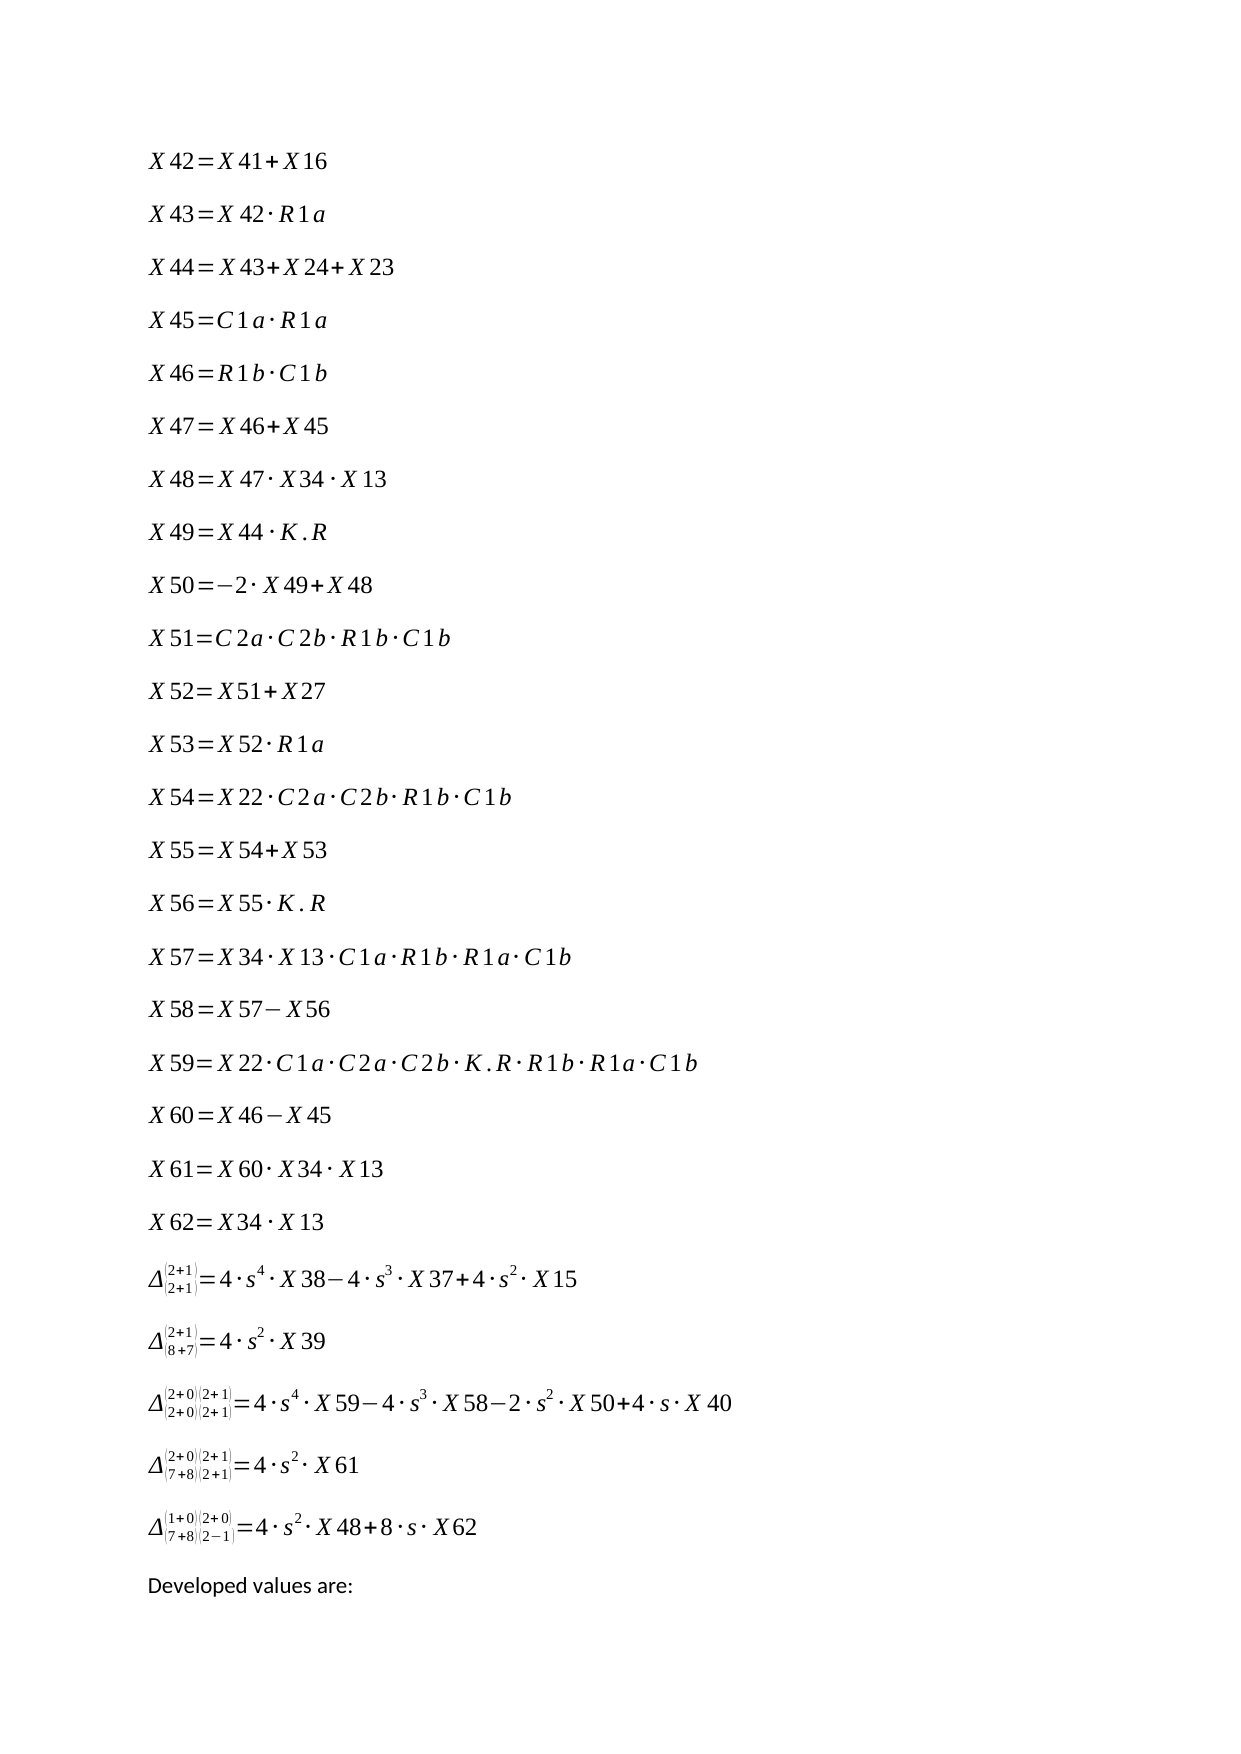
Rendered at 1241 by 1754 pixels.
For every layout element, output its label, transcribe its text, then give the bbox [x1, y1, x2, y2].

text Developed values are: [148, 1571, 1093, 1599]
